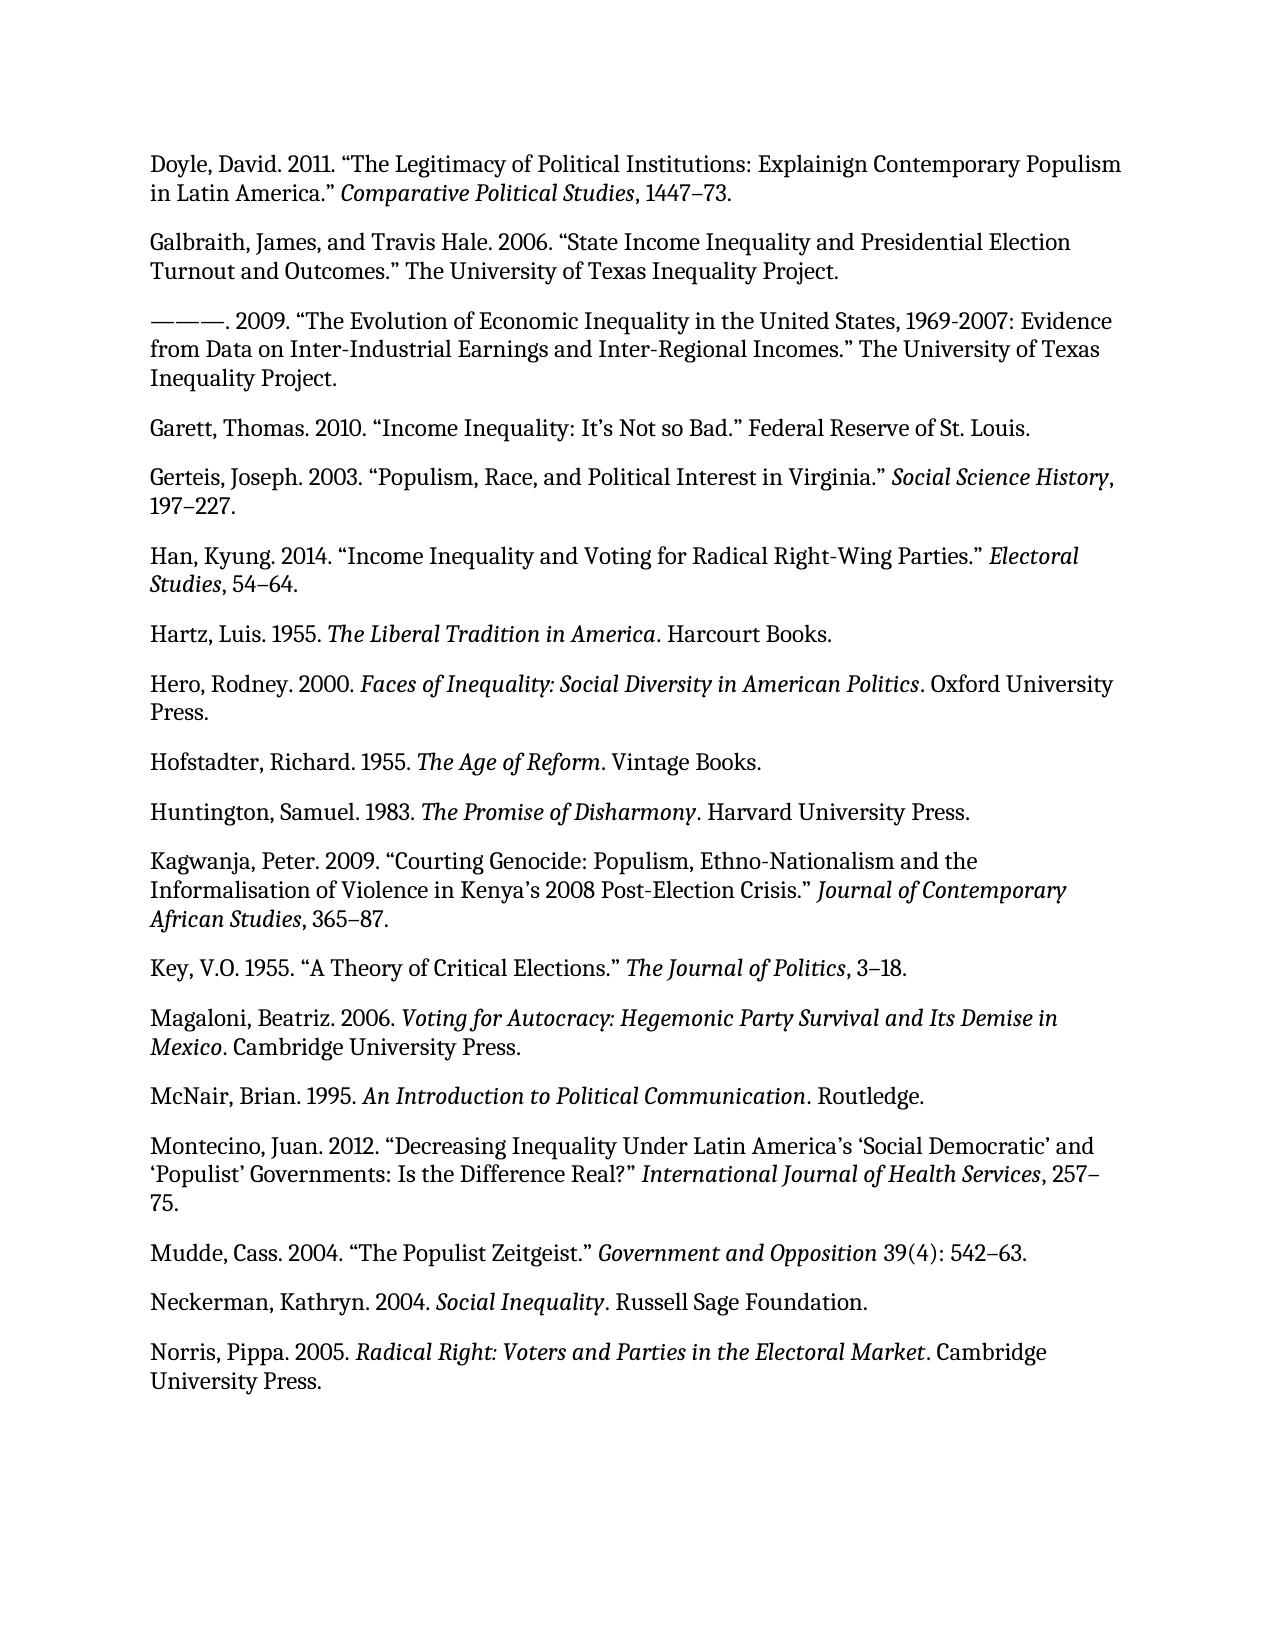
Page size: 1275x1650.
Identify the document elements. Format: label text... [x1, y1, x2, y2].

text Hartz, Luis. 1955. The Liberal Tradition in America. Harcourt Books. [150, 620, 1125, 649]
text ———. 2009. “The Evolution of Economic Inequality in the United States, 1969-2007: Evidence from Data on Inter-Industrial Earnings and Inter-Regional Incomes.” The University of Texas Inequality Project. [150, 307, 1125, 393]
text Magaloni, Beatriz. 2006. Voting for Autocracy: Hegemonic Party Survival and Its Demise in Mexico. Cambridge University Press. [150, 1004, 1125, 1061]
text Montecino, Juan. 2012. “Decreasing Inequality Under Latin America’s ‘Social Democratic’ and ‘Populist’ Governments: Is the Difference Real?” International Journal of Health Services, 257–75. [150, 1132, 1125, 1218]
text Hofstadter, Richard. 1955. The Age of Reform. Vintage Books. [150, 748, 1125, 777]
text Mudde, Cass. 2004. “The Populist Zeitgeist.” Government and Opposition 39(4): 542–63. [150, 1239, 1125, 1267]
text Han, Kyung. 2014. “Income Inequality and Voting for Radical Right-Wing Parties.” Electoral Studies, 54–64. [150, 542, 1125, 599]
text Kagwanja, Peter. 2009. “Courting Genocide: Populism, Ethno-Nationalism and the Informalisation of Violence in Kenya’s 2008 Post-Election Crisis.” Journal of Contemporary African Studies, 365–87. [150, 847, 1125, 933]
text McNair, Brian. 1995. An Introduction to Political Communication. Routledge. [150, 1082, 1125, 1111]
text Galbraith, James, and Travis Hale. 2006. “State Income Inequality and Presidential Election Turnout and Outcomes.” The University of Texas Inequality Project. [150, 228, 1125, 286]
text Gerteis, Joseph. 2003. “Populism, Race, and Political Interest in Virginia.” Social Science History, 197–227. [150, 463, 1125, 521]
text Huntington, Samuel. 1983. The Promise of Disharmony. Harvard University Press. [150, 797, 1125, 826]
text Neckerman, Kathryn. 2004. Social Inequality. Russell Sage Foundation. [150, 1288, 1125, 1317]
text Doyle, David. 2011. “The Legitimacy of Political Institutions: Explainign Contemporary Populism in Latin America.” Comparative Political Studies, 1447–73. [150, 150, 1125, 207]
text Hero, Rodney. 2000. Faces of Inequality: Social Diversity in American Politics. Oxford University Press. [150, 669, 1125, 727]
text Garett, Thomas. 2010. “Income Inequality: It’s Not so Bad.” Federal Reserve of St. Louis. [150, 414, 1125, 442]
text Norris, Pippa. 2005. Radical Right: Voters and Parties in the Electoral Market. Cambridge University Press. [150, 1338, 1125, 1395]
text Key, V.O. 1955. “A Theory of Critical Elections.” The Journal of Politics, 3–18. [150, 954, 1125, 983]
